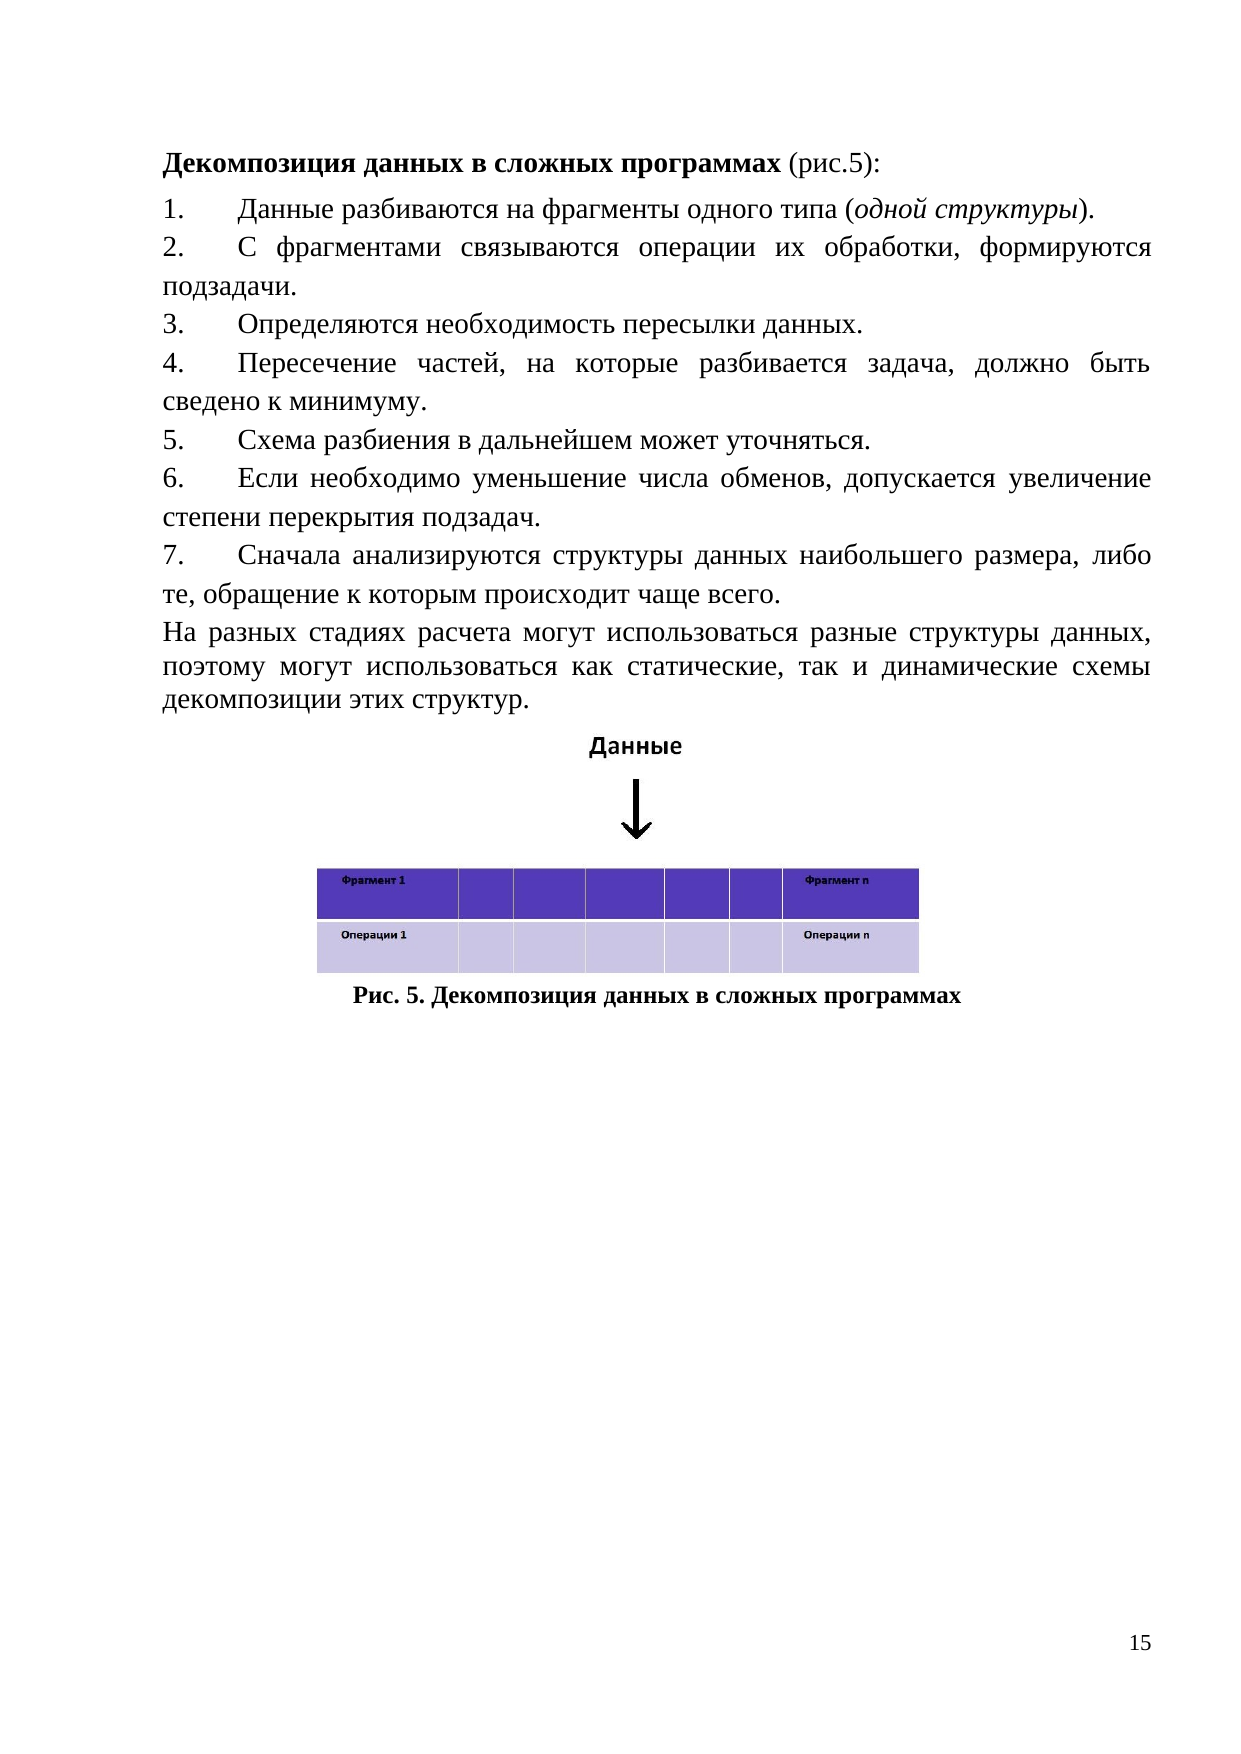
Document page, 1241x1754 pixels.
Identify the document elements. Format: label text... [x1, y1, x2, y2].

list Если необходимо уменьшение числа обменов, допускается увеличение степени перекрытия подзадач. [162, 460, 1151, 532]
list Схема разбиения в дальнейшем может уточняться. [162, 422, 1151, 455]
subtitle Декомпозиция данных в сложных программах (рис.5): [162, 145, 1151, 179]
list С фрагментами связываются операции их обработки, формируются подзадачи. [162, 229, 1151, 302]
list Определяются необходимость пересылки данных. [162, 307, 1151, 340]
list Сначала анализируются структуры данных наибольшего размера, либо те, обращение к которым происходит чаще всего. [162, 537, 1151, 609]
list Данные разбиваются на фрагменты одного типа (одной структуры). [162, 191, 1151, 225]
text На разных стадиях расчета могут использоваться разные структуры данных, поэтому могут использоваться как статические, так и динамические схемы декомпозиции этих структур. [162, 614, 1151, 715]
list Пересечение частей, на которые разбивается задача, должно быть сведено к минимуму. [162, 345, 1151, 417]
picture [316, 733, 926, 977]
